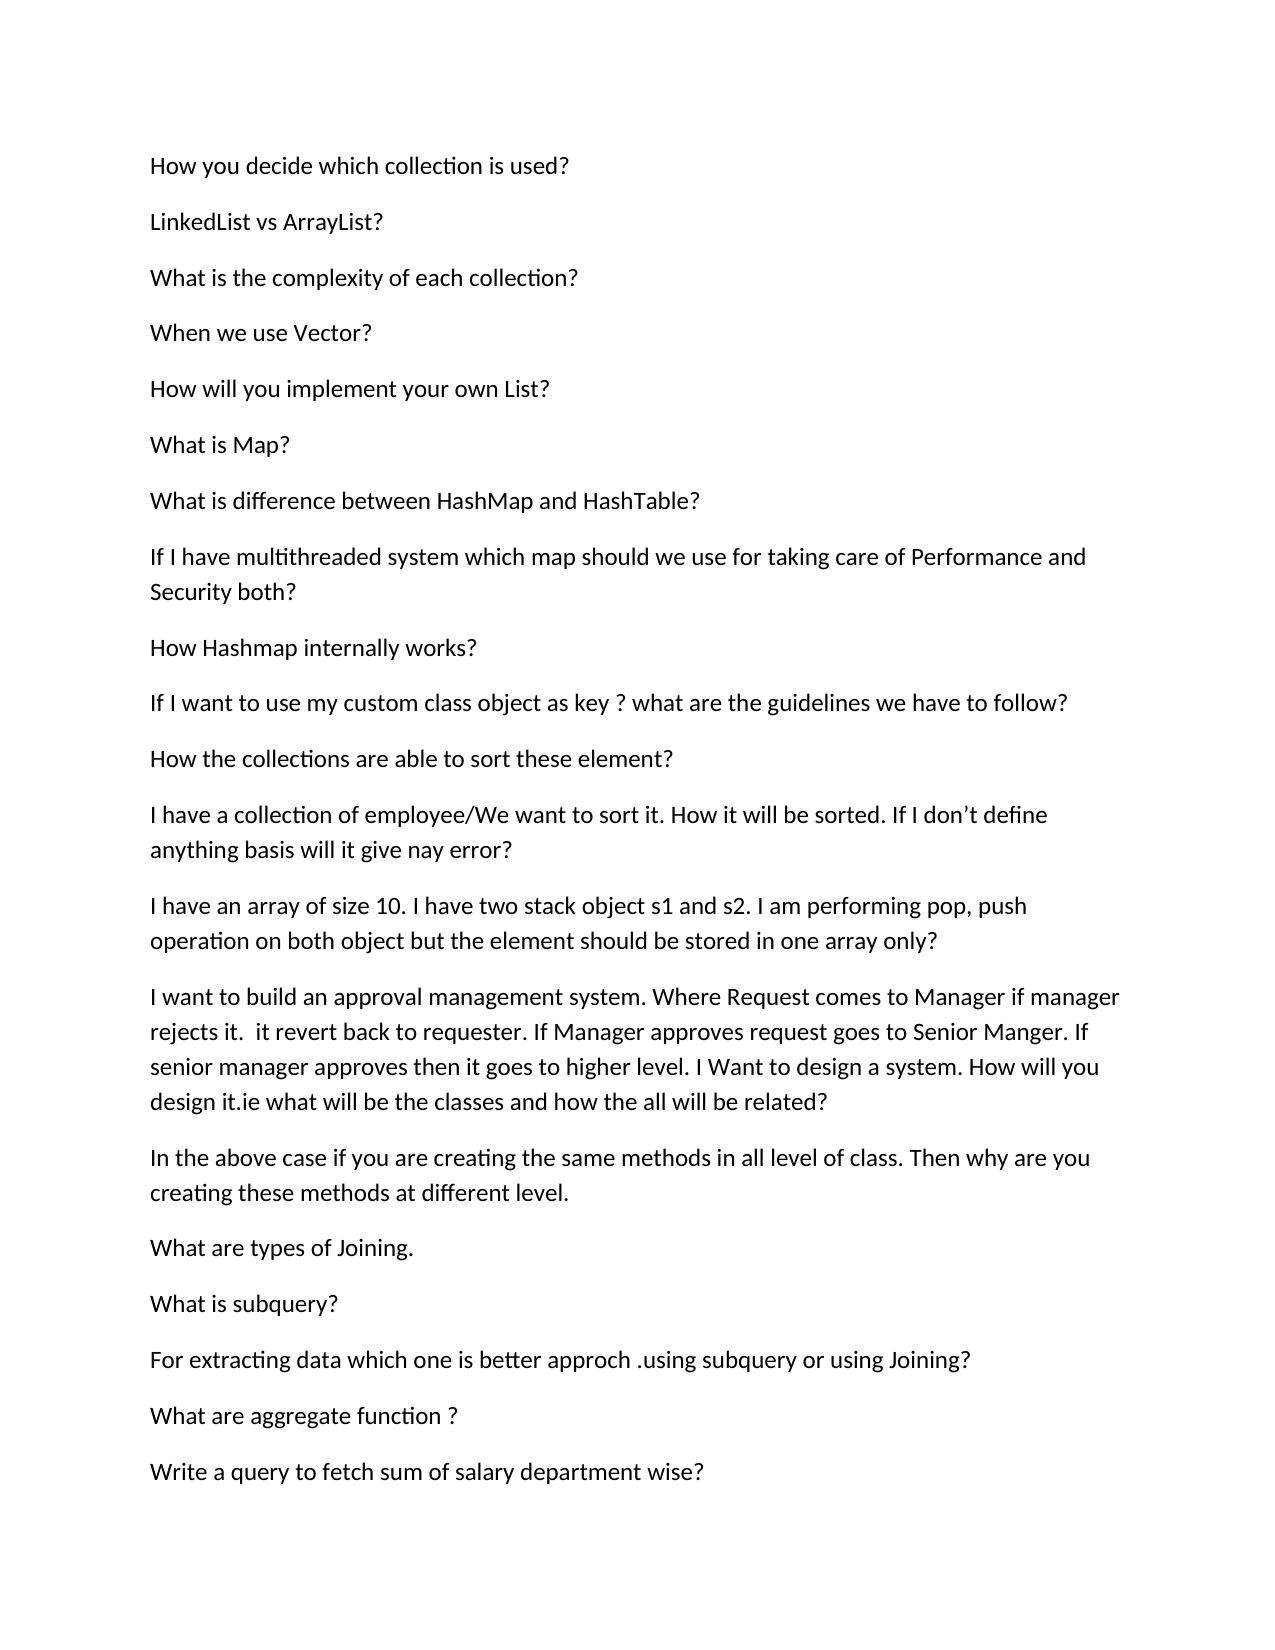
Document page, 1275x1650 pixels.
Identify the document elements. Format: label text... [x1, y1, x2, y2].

text What is subquery? [150, 1288, 1125, 1319]
text When we use Vector? [150, 317, 1125, 348]
text In the above case if you are creating the same methods in all level of class. Then why are you creating these methods at different level. [150, 1142, 1125, 1207]
text What is difference between HashMap and HashTable? [150, 485, 1125, 516]
text What is the complexity of each collection? [150, 262, 1125, 292]
text How Hashmap internally works? [150, 632, 1125, 662]
text How the collections are able to sort these element? [150, 743, 1125, 774]
text If I have multithreaded system which map should we use for taking care of Performance and Security both? [150, 541, 1125, 606]
text I have a collection of employee/We want to sort it. How it will be sorted. If I don’t define anything basis will it give nay error? [150, 799, 1125, 865]
text Write a query to fetch sum of salary department wise? [150, 1456, 1125, 1486]
text For extracting data which one is better approch .using subquery or using Joining? [150, 1344, 1125, 1375]
text How will you implement your own List? [150, 373, 1125, 404]
text What is Map? [150, 429, 1125, 460]
text How you decide which collection is used? [150, 150, 1125, 181]
text What are aggregate function ? [150, 1400, 1125, 1431]
text LinkedList vs ArrayList? [150, 206, 1125, 236]
text I have an array of size 10. I have two stack object s1 and s2. I am performing pop, push operation on both object but the element should be stored in one array only? [150, 890, 1125, 956]
text If I want to use my custom class object as key ? what are the guidelines we have to follow? [150, 687, 1125, 718]
text What are types of Joining. [150, 1232, 1125, 1263]
text I want to build an approval management system. Where Request comes to Manager if manager rejects it. it revert back to requester. If Manager approves request goes to Senior Manger. If senior manager approves then it goes to higher level. I Want to design a system. How will you design it.ie what will be the classes and how the all will be related? [150, 981, 1125, 1116]
